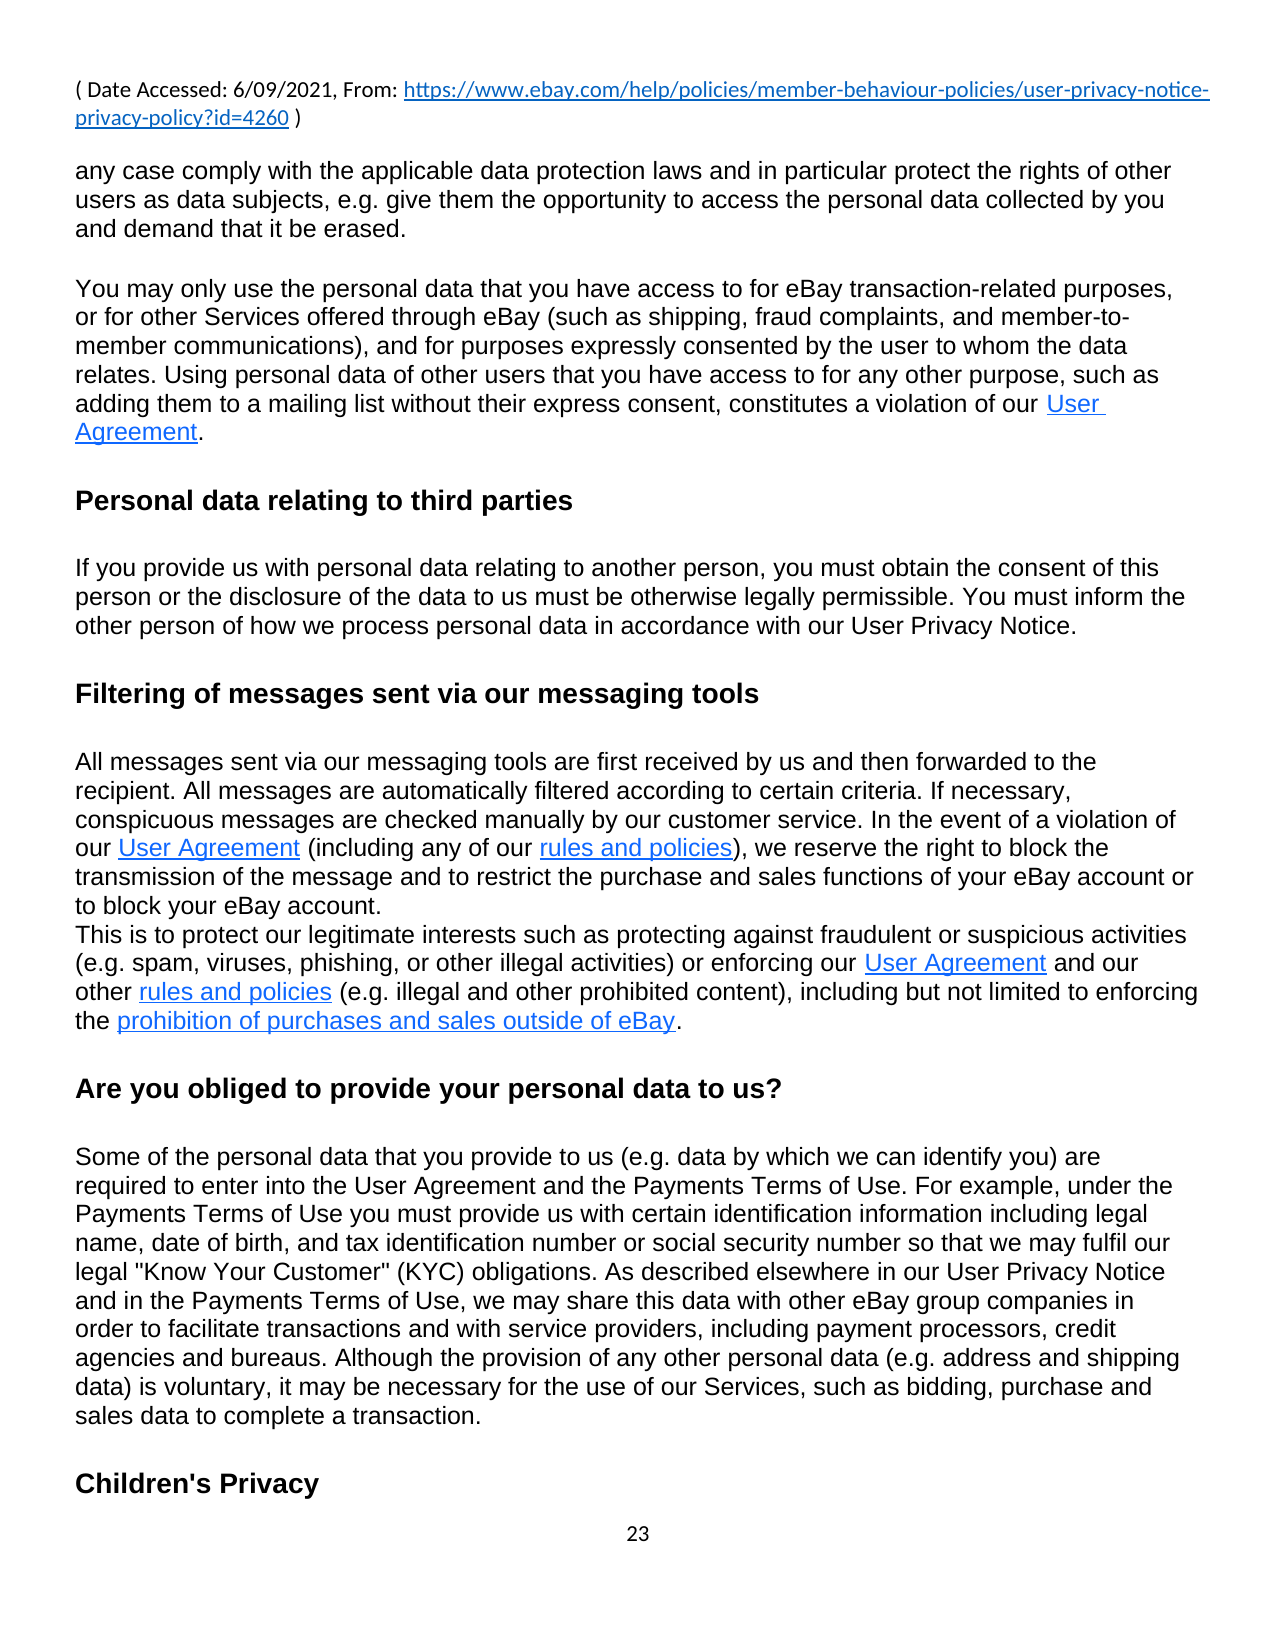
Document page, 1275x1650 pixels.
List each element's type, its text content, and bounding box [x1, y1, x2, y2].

text Some of the personal data that you provide to us (e.g. data by which we can identify you) are required to enter into the User Agreement and the Payments Terms of Use. For example, under the Payments Terms of Use you must provide us with certain identification information including legal name, date of birth, and tax identification number or social security number so that we may fulfil our legal "Know Your Customer" (KYC) obligations. As described elsewhere in our User Privacy Notice and in the Payments Terms of Use, we may share this data with other eBay group companies in order to facilitate transactions and with service providers, including payment processors, credit agencies and bureaus. Although the provision of any other personal data (e.g. address and shipping data) is voluntary, it may be necessary for the use of our Services, such as bidding, purchase and sales data to complete a transaction. [75, 1142, 1200, 1429]
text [75, 156, 1200, 242]
text This is to protect our legitimate interests such as protecting against fraudulent or suspicious activities (e.g. spam, viruses, phishing, or other illegal activities) or enforcing our User Agreement and our other rules and policies (e.g. illegal and other prohibited content), including but not limited to enforcing the prohibition of purchases and sales outside of eBay. [75, 919, 1200, 1034]
text All messages sent via our messaging tools are first received by us and then forwarded to the recipient. All messages are automatically filtered according to certain criteria. If necessary, conspicuous messages are checked manually by our customer service. In the event of a violation of our User Agreement (including any of our rules and policies), we reserve the right to block the transmission of the message and to restrict the purchase and sales functions of your eBay account or to block your eBay account. [75, 747, 1200, 919]
text Children's Privacy [75, 1467, 1200, 1499]
text You may only use the personal data that you have access to for eBay transaction-related purposes, or for other Services offered through eBay (such as shipping, fraud complaints, and member-to-member communications), and for purposes expressly consented by the user to whom the data relates. Using personal data of other users that you have access to for any other purpose, such as adding them to a mailing list without their express consent, constitutes a violation of our User Agreement. [75, 273, 1200, 446]
text Filtering of messages sent via our messaging tools [75, 677, 1200, 709]
text Are you obliged to provide your personal data to us? [75, 1072, 1200, 1104]
text Personal data relating to third parties [75, 483, 1200, 516]
text If you provide us with personal data relating to another person, you must obtain the consent of this person or the disclosure of the data to us must be otherwise legally permissible. You must inform the other person of how we process personal data in accordance with our User Privacy Notice. [75, 553, 1200, 640]
